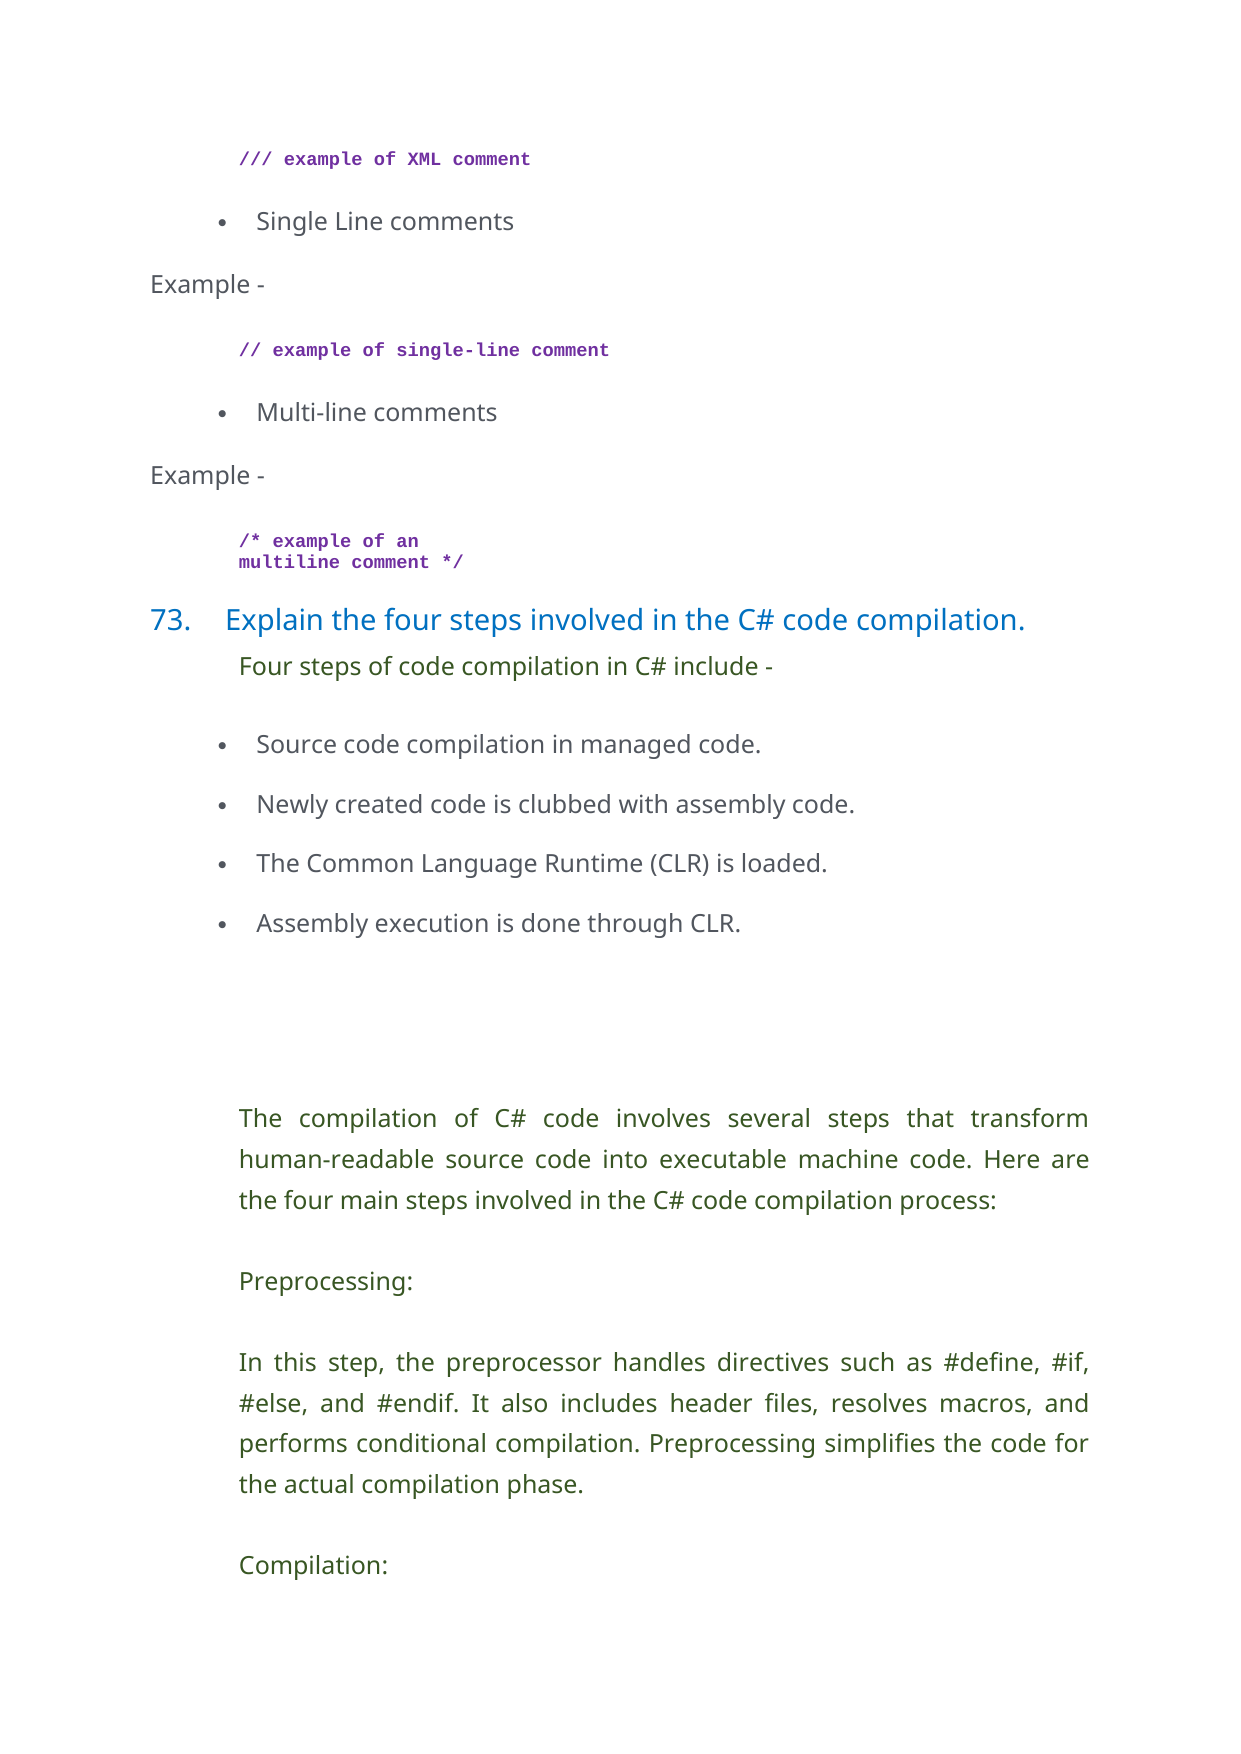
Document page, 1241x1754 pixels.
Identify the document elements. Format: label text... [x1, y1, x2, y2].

list Newly created code is clubbed with assembly code. [219, 783, 1090, 821]
text Preprocessing: [239, 1257, 1090, 1298]
text The compilation of C# code involves several steps that transform human-readable source code into executable machine code. Here are the four main steps involved in the C# code compilation process: [239, 1094, 1090, 1216]
text multiline comment */ [239, 553, 1090, 574]
text /// example of XML comment [239, 150, 1090, 171]
list The Common Language Runtime (CLR) is loaded. [219, 842, 1090, 880]
text /* example of an [239, 532, 1090, 553]
text Example - [150, 451, 1090, 491]
list Source code compilation in managed code. [219, 724, 1090, 761]
text Four steps of code compilation in C# include - [239, 642, 1090, 683]
list Assembly execution is done through CLR. [219, 902, 1090, 939]
list Multi-line comments [219, 391, 1090, 429]
text Example - [150, 260, 1090, 300]
subtitle Explain the four steps involved in the C# code compilation. [150, 599, 1090, 639]
text In this step, the preprocessor handles directives such as #define, #if, #else, and #endif. It also includes header files, resolves macros, and performs conditional compilation. Preprocessing simplifies the code for the actual compilation phase. [239, 1338, 1090, 1501]
text Compilation: [239, 1541, 1090, 1582]
text // example of single-line comment [239, 341, 1090, 362]
list Single Line comments [219, 200, 1090, 238]
